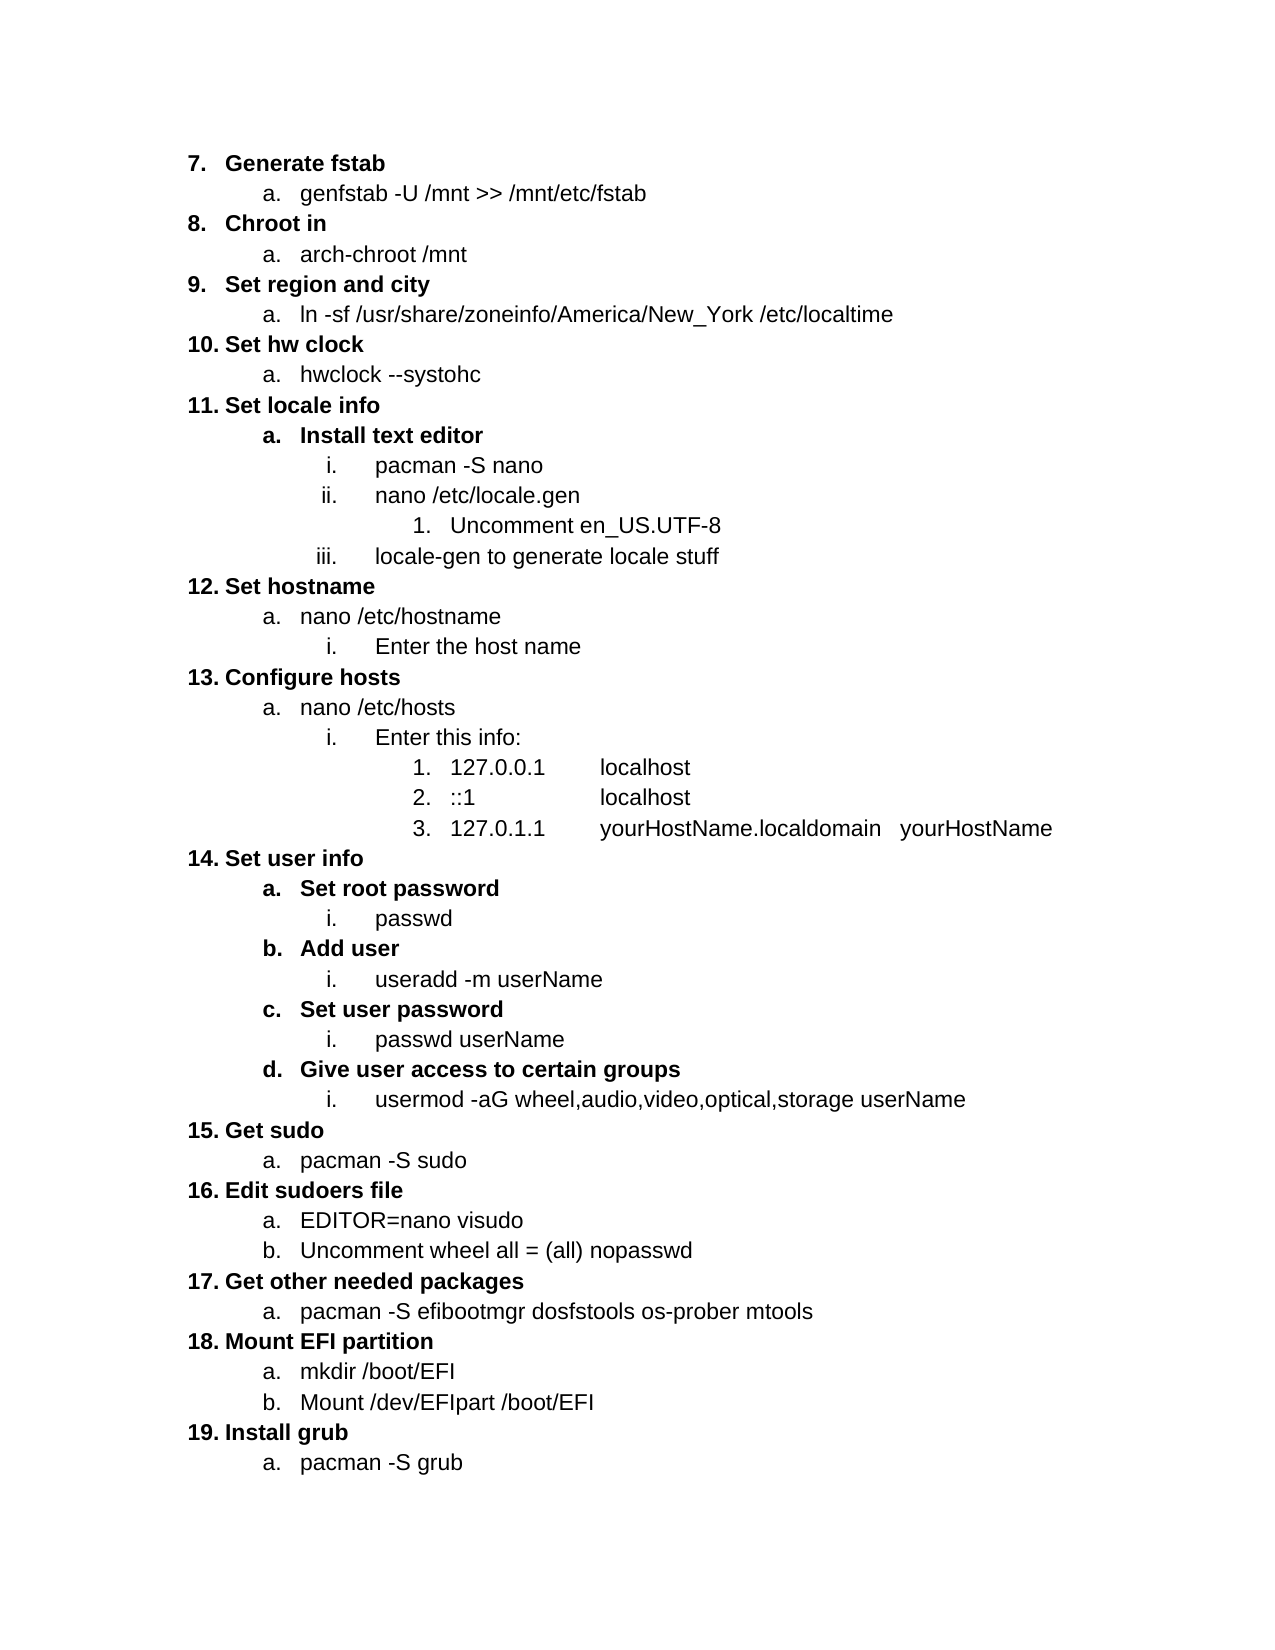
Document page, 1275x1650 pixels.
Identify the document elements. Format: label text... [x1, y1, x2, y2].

list Chroot in [187, 210, 1125, 237]
list Set hw clock [187, 331, 1125, 358]
list Get other needed packages [187, 1268, 1125, 1294]
list Mount EFI partition [187, 1328, 1125, 1354]
list Install text editor [262, 422, 1125, 448]
list nano /etc/locale.gen [337, 482, 1125, 509]
list 127.0.1.1 yourHostName.localdomain yourHostName [412, 814, 1125, 841]
list Edit sudoers file [187, 1177, 1125, 1203]
list Set region and city [187, 271, 1125, 297]
list passwd userName [337, 1026, 1125, 1052]
list locale-gen to generate locale stuff [337, 543, 1125, 569]
list useradd -m userName [337, 966, 1125, 992]
list Get sudo [187, 1117, 1125, 1143]
list Set root password [262, 875, 1125, 901]
list Set user password [262, 996, 1125, 1022]
list pacman -S grub [262, 1449, 1125, 1475]
list arch-chroot /mnt [262, 241, 1125, 267]
list passwd [337, 905, 1125, 932]
list Generate fstab [187, 150, 1125, 176]
list Give user access to certain groups [262, 1056, 1125, 1083]
list 127.0.0.1 localhost [412, 754, 1125, 781]
list pacman -S efibootmgr dosfstools os-prober mtools [262, 1298, 1125, 1324]
list Mount /dev/EFIpart /boot/EFI [262, 1388, 1125, 1415]
list ::1 localhost [412, 784, 1125, 811]
list nano /etc/hosts [262, 694, 1125, 720]
list Enter the host name [337, 633, 1125, 660]
list Set user info [187, 845, 1125, 871]
list mkdir /boot/EFI [262, 1358, 1125, 1385]
list Set hostname [187, 573, 1125, 599]
list Uncomment en_US.UTF-8 [412, 512, 1125, 539]
list Install grub [187, 1419, 1125, 1445]
list genfstab -U /mnt >> /mnt/etc/fstab [262, 180, 1125, 207]
list Enter this info: [337, 724, 1125, 750]
list ln -sf /usr/share/zoneinfo/America/New_York /etc/localtime [262, 301, 1125, 327]
list usermod -aG wheel,audio,video,optical,storage userName [337, 1086, 1125, 1113]
list Configure hosts [187, 663, 1125, 690]
list Uncomment wheel all = (all) nopasswd [262, 1237, 1125, 1264]
list pacman -S nano [337, 452, 1125, 478]
list Add user [262, 935, 1125, 962]
list EDITOR=nano visudo [262, 1207, 1125, 1234]
list hwclock --systohc [262, 361, 1125, 388]
list pacman -S sudo [262, 1147, 1125, 1173]
list nano /etc/hostname [262, 603, 1125, 629]
list Set locale info [187, 392, 1125, 418]
